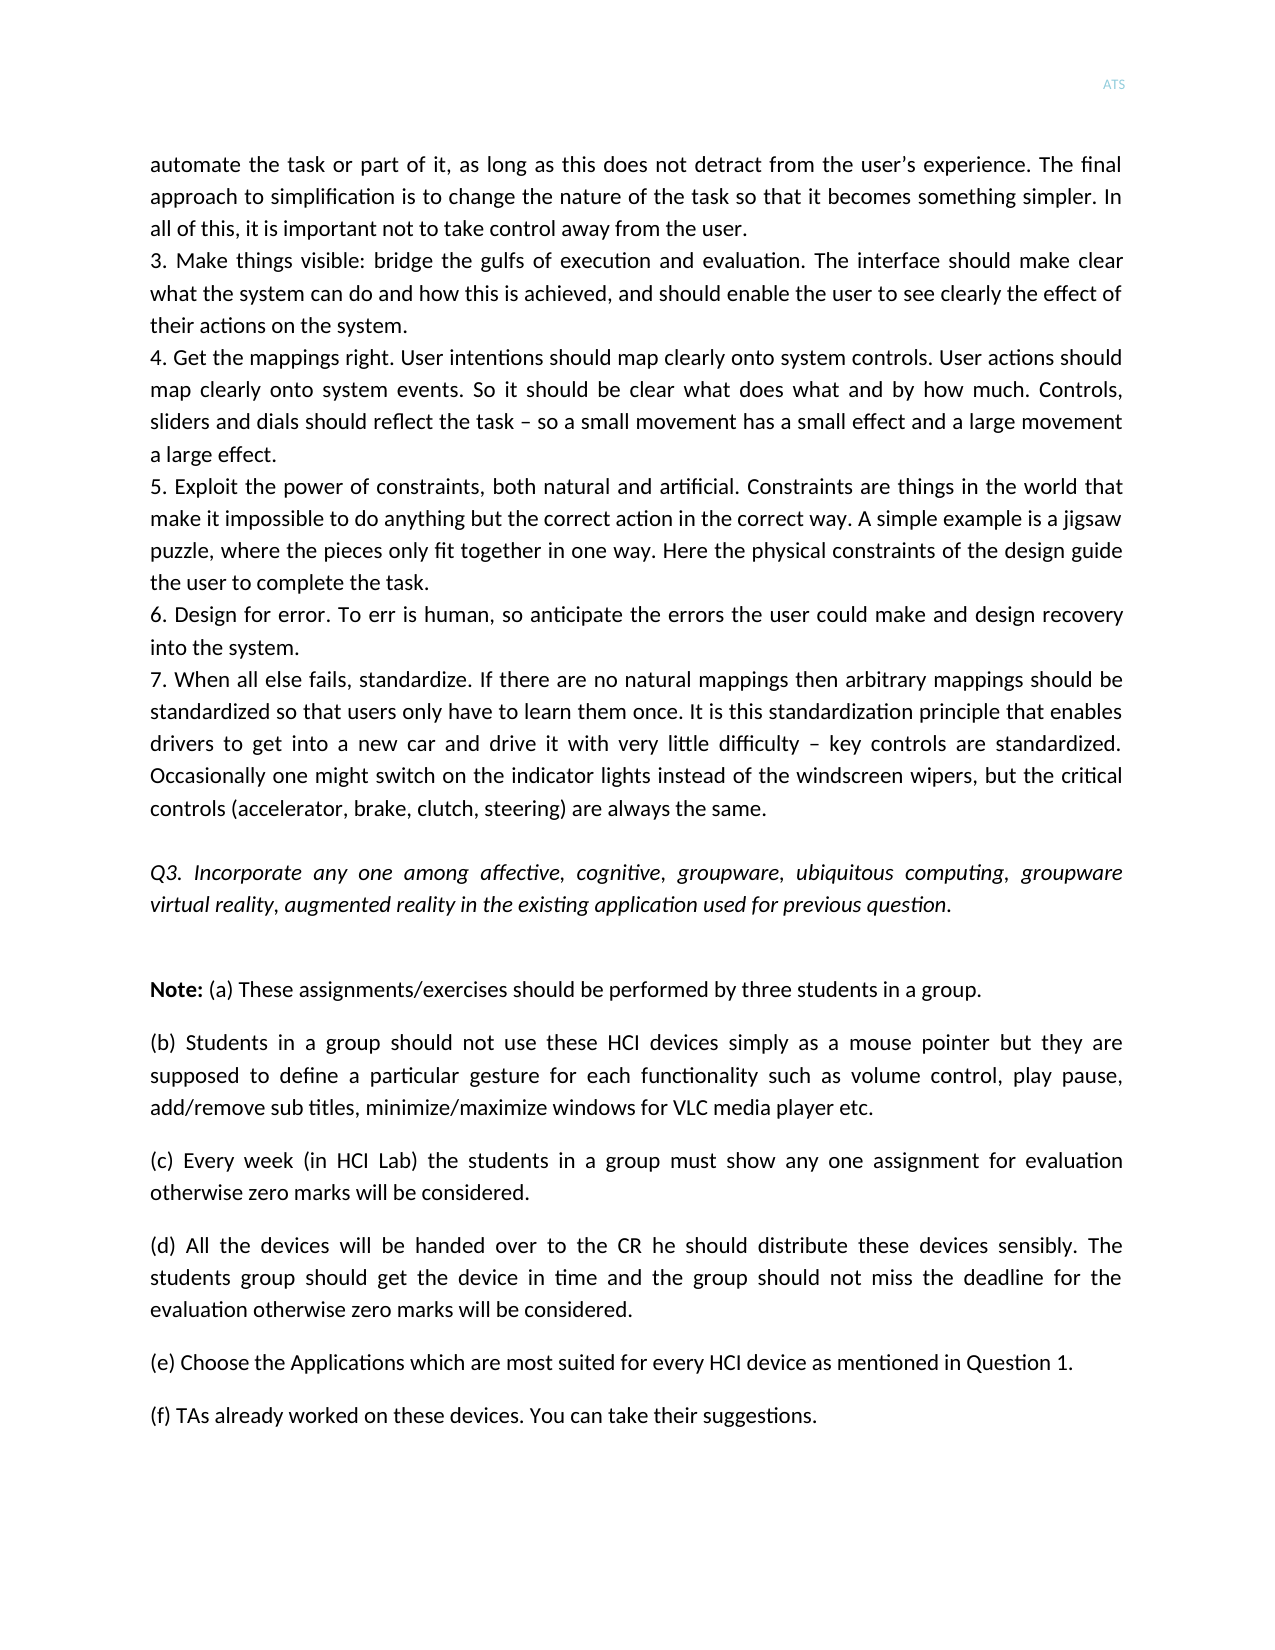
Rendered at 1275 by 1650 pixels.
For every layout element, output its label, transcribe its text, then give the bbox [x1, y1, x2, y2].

text Q3. Incorporate any one among affective, cognitive, groupware, ubiquitous computing, groupware virtual reality, augmented reality in the existing application used for previous question. [150, 858, 1125, 918]
text (f) TAs already worked on these devices. You can take their suggestions. [150, 1402, 1125, 1429]
text (c) Every week (in HCI Lab) the students in a group must show any one assignment for evaluation otherwise zero marks will be considered. [150, 1146, 1125, 1206]
text 4. Get the mappings right. User intentions should map clearly onto system controls. User actions should map clearly onto system events. So it should be clear what does what and by how much. Controls, sliders and dials should reflect the task – so a small movement has a small effect and a large movement a large effect. [150, 343, 1125, 468]
text 6. Design for error. To err is human, so anticipate the errors the user could make and design recovery into the system. [150, 601, 1125, 661]
text (e) Choose the Applications which are most suited for every HCI device as mentioned in Question 1. [150, 1348, 1125, 1377]
text Note: (a) These assignments/exercises should be performed by three students in a group. [150, 976, 1125, 1003]
text 3. Make things visible: bridge the gulfs of execution and evaluation. The interface should make clear what the system can do and how this is achieved, and should enable the user to see clearly the effect of their actions on the system. [150, 247, 1125, 339]
text (b) Students in a group should not use these HCI devices simply as a mouse pointer but they are supposed to define a particular gesture for each functionality such as volume control, play pause, add/remove sub titles, minimize/maximize windows for VLC media player etc. [150, 1028, 1125, 1121]
text 7. When all else fails, standardize. If there are no natural mappings then arbitrary mappings should be standardized so that users only have to learn them once. It is this standardization principle that enables drivers to get into a new car and drive it with very little difficulty – key controls are standardized. Occasionally one might switch on the indicator lights instead of the windscreen wipers, but the critical controls (accelerator, brake, clutch, steering) are always the same. [150, 665, 1125, 822]
text (d) All the devices will be handed over to the CR he should distribute these devices sensibly. The students group should get the device in time and the group should not miss the deadline for the evaluation otherwise zero marks will be considered. [150, 1231, 1125, 1323]
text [150, 150, 1125, 242]
text 5. Exploit the power of constraints, both natural and artificial. Constraints are things in the world that make it impossible to do anything but the correct action in the correct way. A simple example is a jigsaw puzzle, where the pieces only fit together in one way. Here the physical constraints of the design guide the user to complete the task. [150, 472, 1125, 596]
